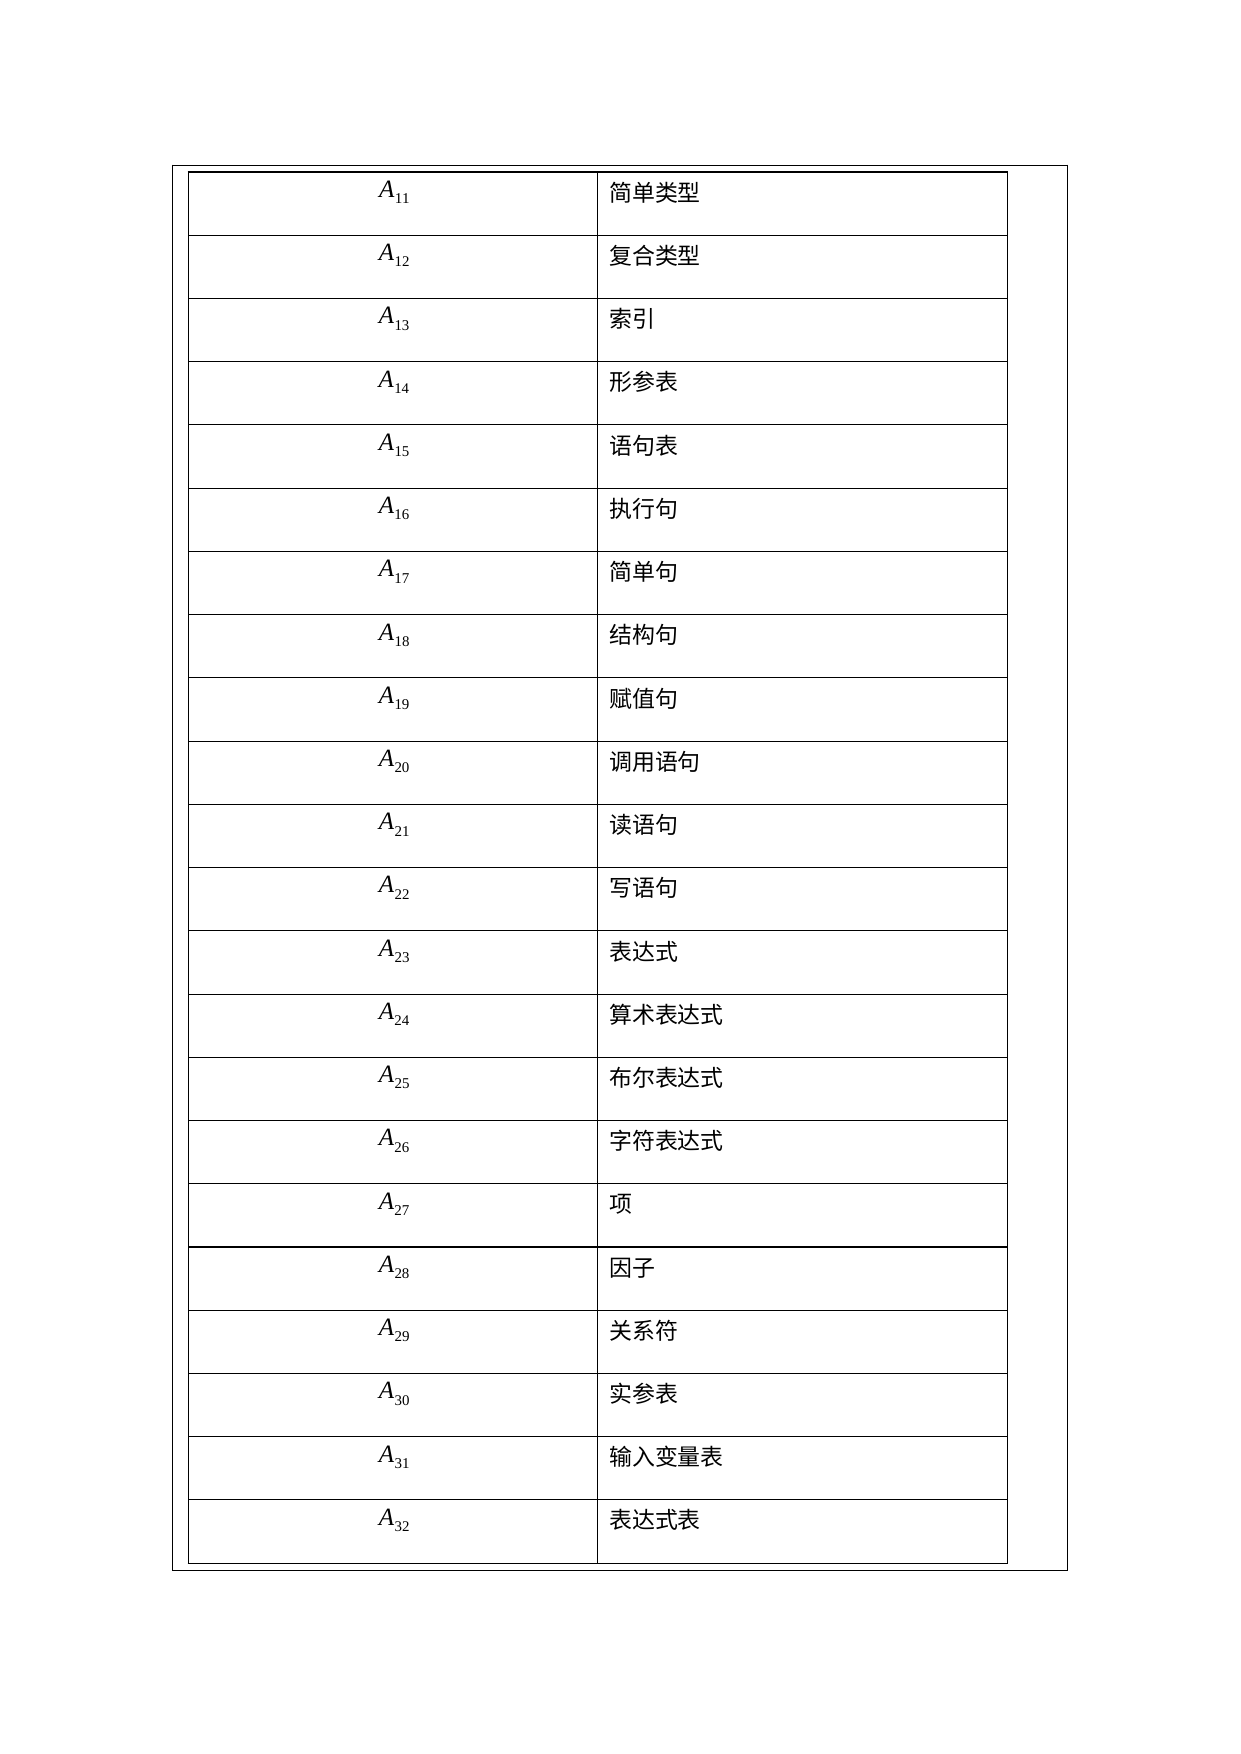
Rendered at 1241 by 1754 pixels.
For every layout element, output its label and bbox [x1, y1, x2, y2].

table_cell [173, 166, 1067, 1569]
